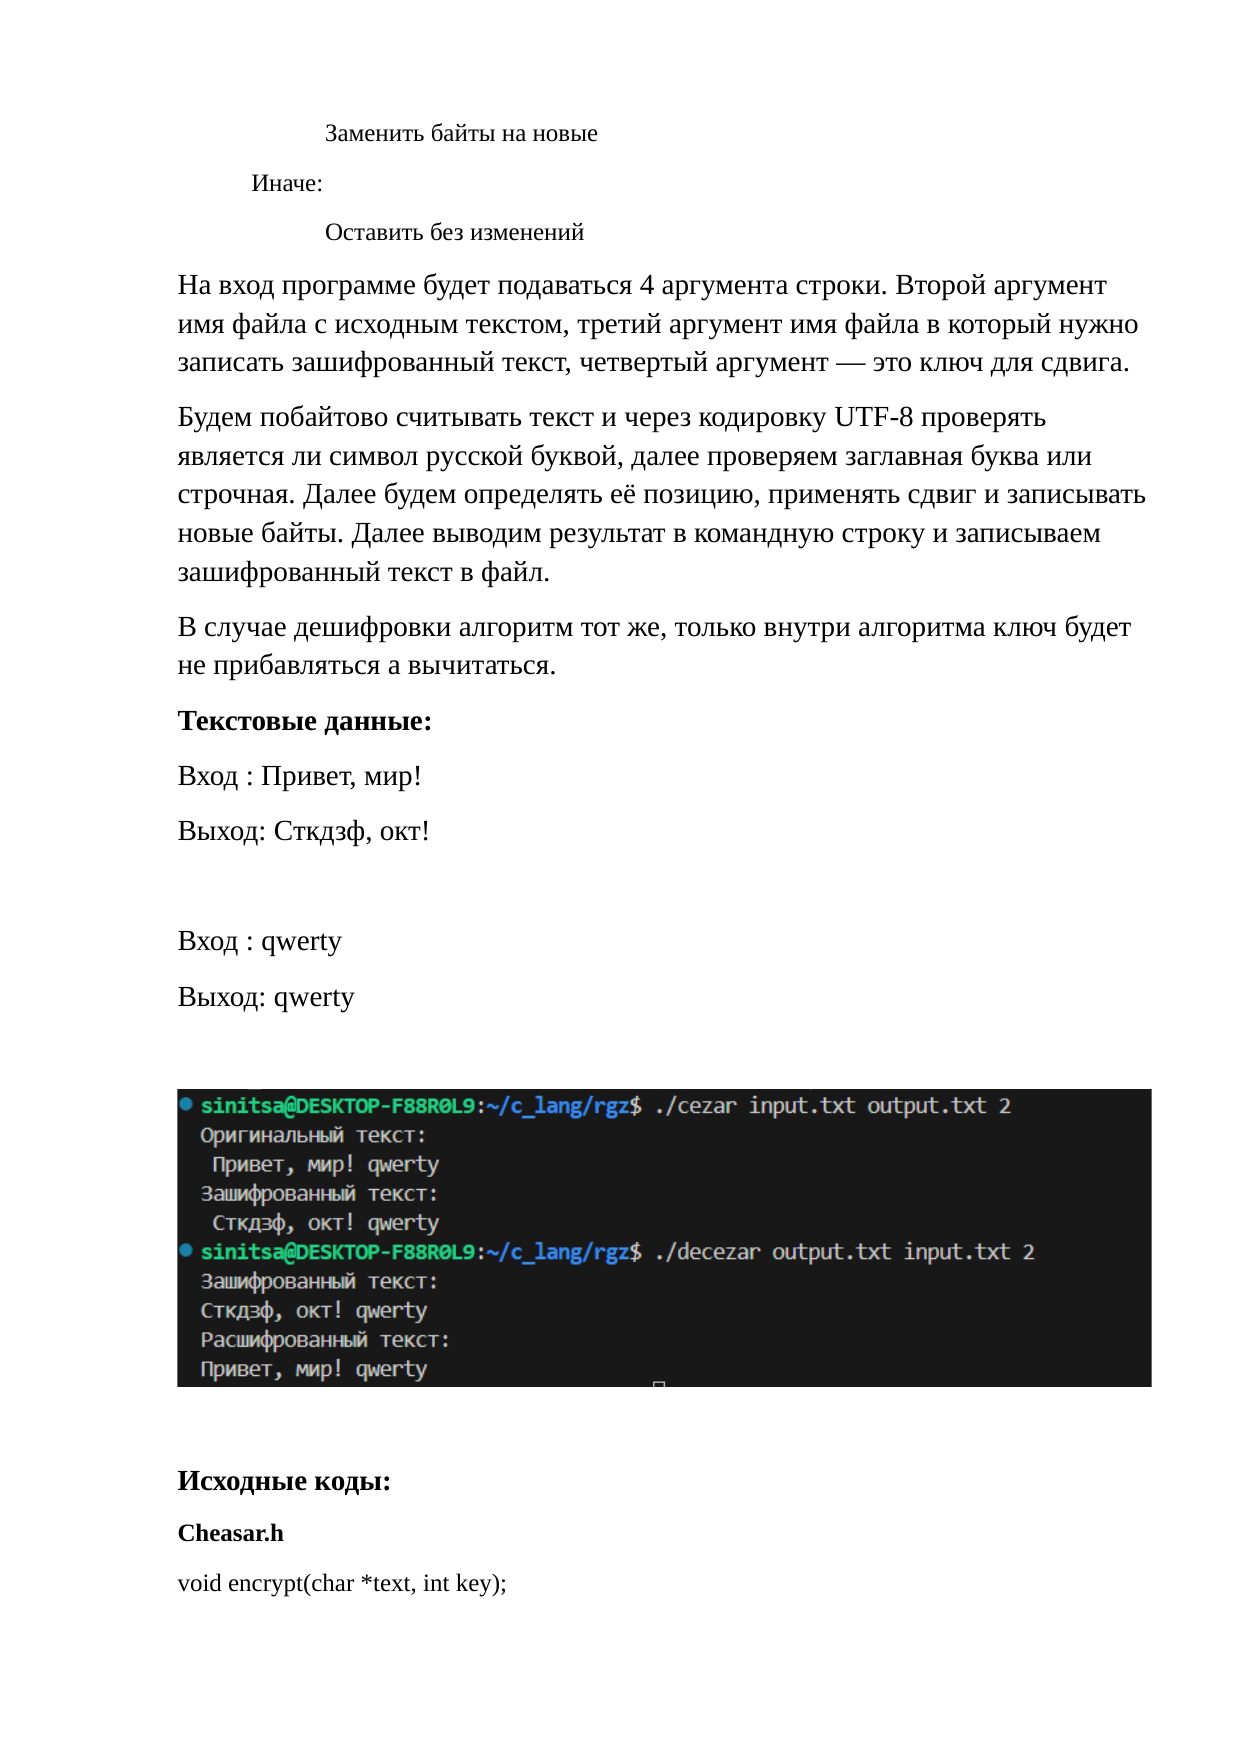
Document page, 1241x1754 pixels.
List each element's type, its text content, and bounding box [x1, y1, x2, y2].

text Выход: qwerty [177, 979, 1152, 1012]
picture [177, 1089, 1152, 1387]
text Cheasar.h [177, 1518, 1152, 1547]
text Оставить без изменений [177, 217, 1152, 246]
text Будем побайтово считывать текст и через кодировку UTF-8 проверять является ли символ русской буквой, далее проверяем заглавная буква или строчная. Далее будем определять её позицию, применять сдвиг и записывать новые байты. Далее выводим результат в командную строку и записываем зашифрованный текст в файл. [177, 399, 1152, 587]
text Выход: Сткдзф, окт! [177, 813, 1152, 847]
text Заменить байты на новые [177, 118, 1152, 147]
text void encrypt(char *text, int key); [177, 1568, 1152, 1597]
text Исходные коды: [177, 1463, 1152, 1496]
text Вход : qwerty [177, 923, 1152, 957]
text Вход : Привет, мир! [177, 758, 1152, 791]
text В случае дешифровки алгоритм тот же, только внутри алгоритма ключ будет не прибавляться а вычитаться. [177, 609, 1152, 681]
text Иначе: [177, 168, 1152, 197]
text Текстовые данные: [177, 703, 1152, 736]
text На вход программе будет подаваться 4 аргумента строки. Второй аргумент имя файла с исходным текстом, третий аргумент имя файла в который нужно записать зашифрованный текст, четвертый аргумент — это ключ для сдвига. [177, 267, 1152, 378]
